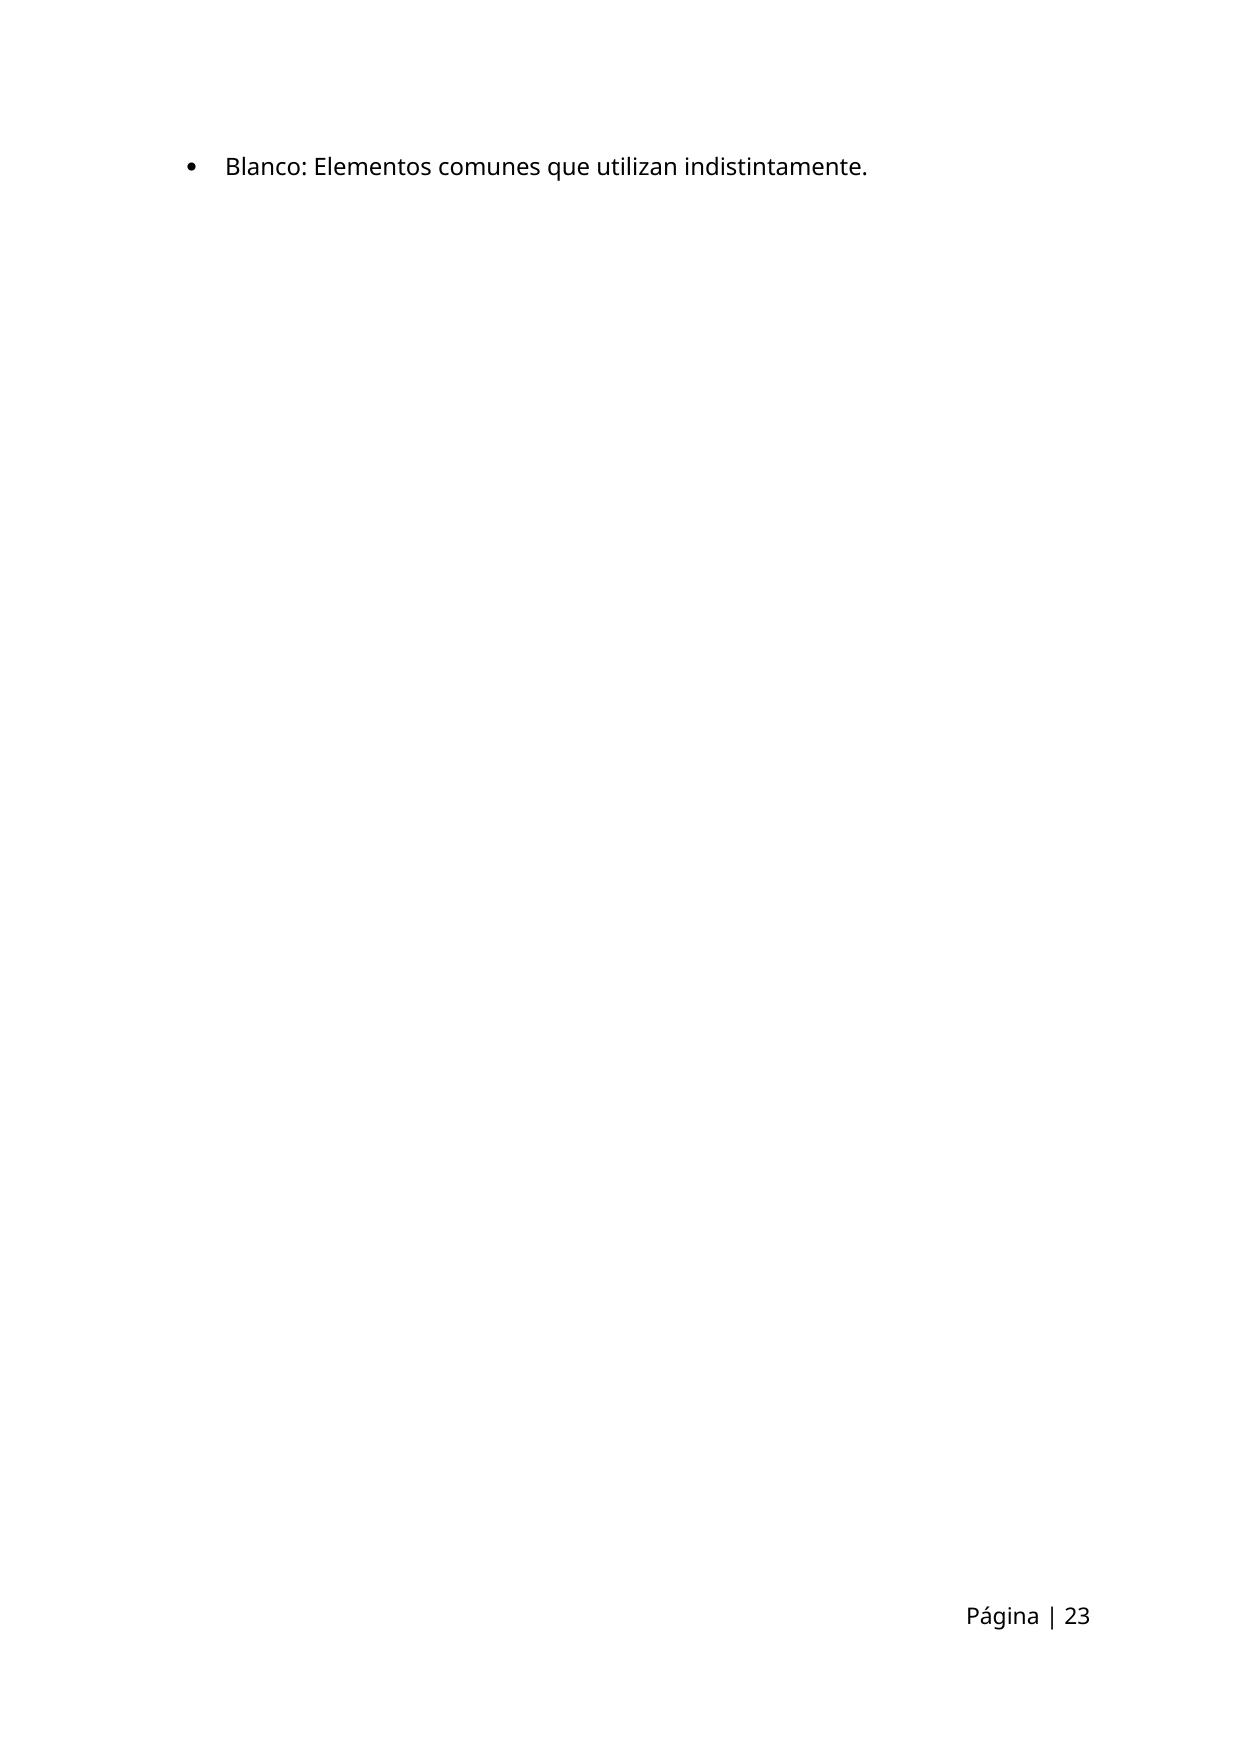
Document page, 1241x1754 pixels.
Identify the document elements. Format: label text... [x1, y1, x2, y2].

list Blanco: Elementos comunes que utilizan indistintamente. [187, 150, 1090, 183]
